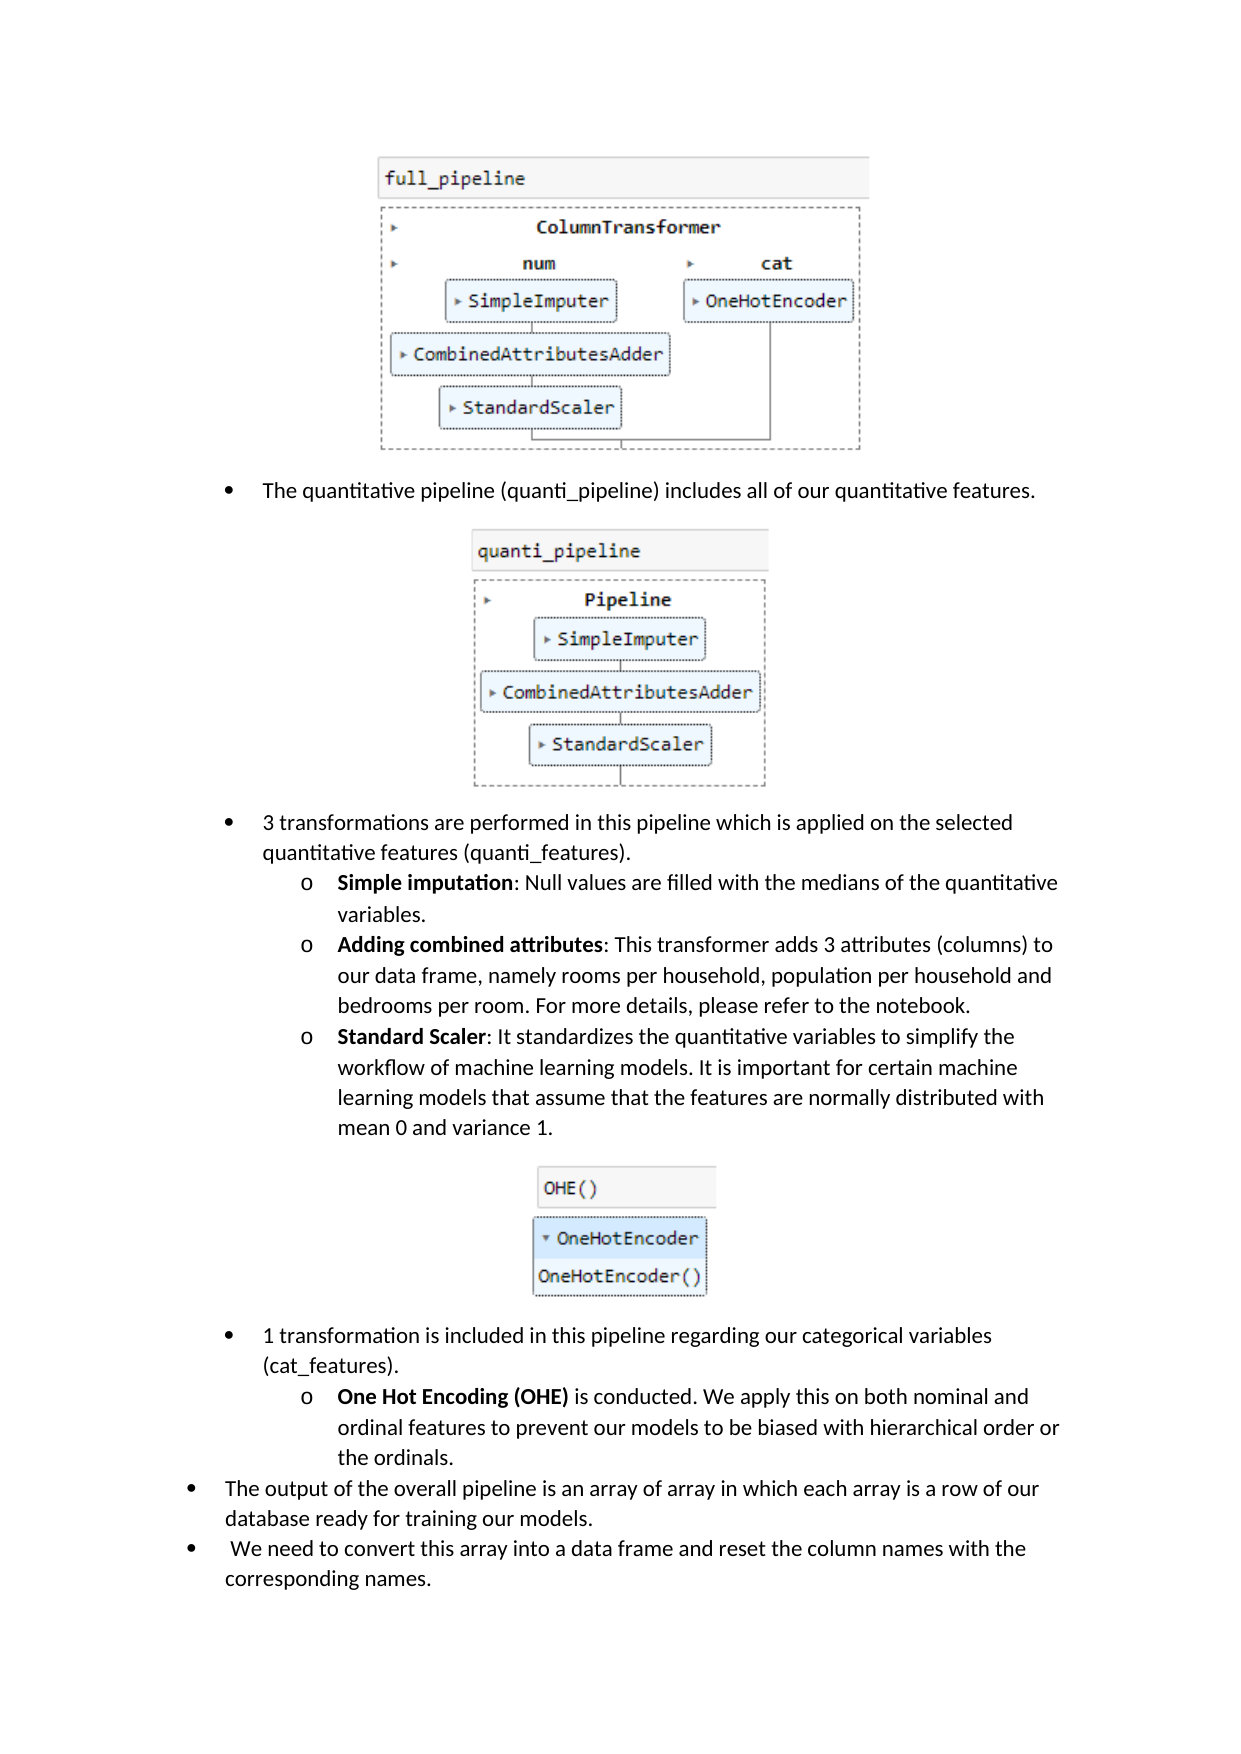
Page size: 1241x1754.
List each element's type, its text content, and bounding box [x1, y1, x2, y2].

list The quantitative pipeline (quanti_pipeline) includes all of our quantitative features. [225, 477, 1090, 505]
list We need to convert this array into a data frame and reset the column names with the corresponding names. [187, 1534, 1090, 1592]
list Adding combined attributes: This transformer adds 3 attributes (columns) to our data frame, namely rooms per household, population per household and bedrooms per room. For more details, please refer to the notebook. [300, 930, 1090, 1019]
list The output of the overall pipeline is an array of array in which each array is a row of our database ready for training our models. [187, 1474, 1090, 1532]
list 1 transformation is included in this pipeline regarding our categorical variables (cat_features). [225, 1321, 1090, 1380]
list 3 transformations are performed in this pipeline which is applied on the selected quantitative features (quanti_features). [225, 808, 1090, 866]
list Standard Scaler: It standardizes the quantitative variables to simplify the workflow of machine learning models. It is important for certain machine learning models that assume that the features are normally distributed with mean 0 and variance 1. [300, 1022, 1090, 1142]
list Simple imputation: Null values are filled with the medians of the quantitative variables. [300, 868, 1090, 928]
list One Hot Encoding (OHE) is conducted. We apply this on both nominal and ordinal features to prevent our models to be biased with hierarchical order or the ordinals. [300, 1382, 1090, 1471]
